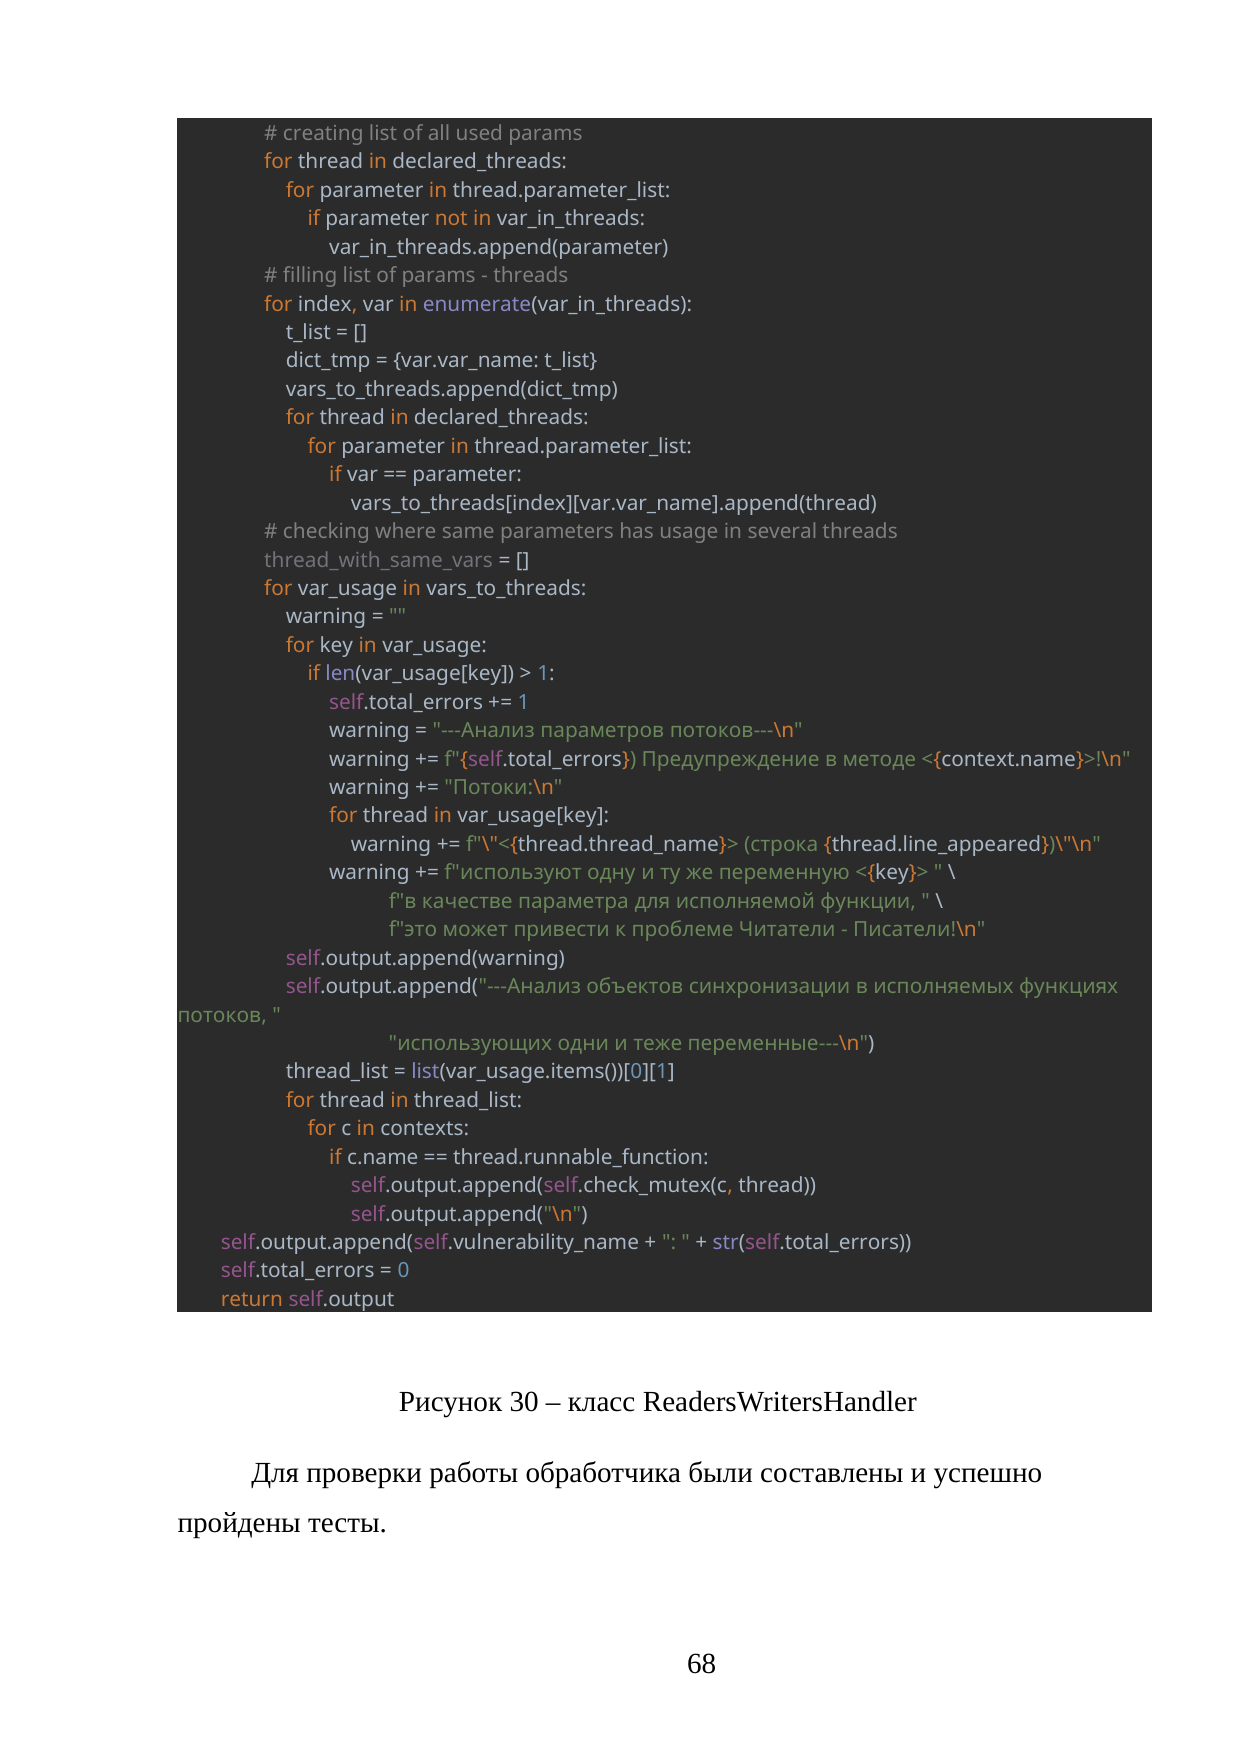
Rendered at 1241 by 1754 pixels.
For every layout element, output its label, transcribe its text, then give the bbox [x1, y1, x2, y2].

text Для проверки работы обработчика были составлены и успешно пройдены тесты. [177, 1455, 1152, 1539]
text Рисунок 30 – класс ReadersWritersHandler [325, 1384, 1152, 1417]
